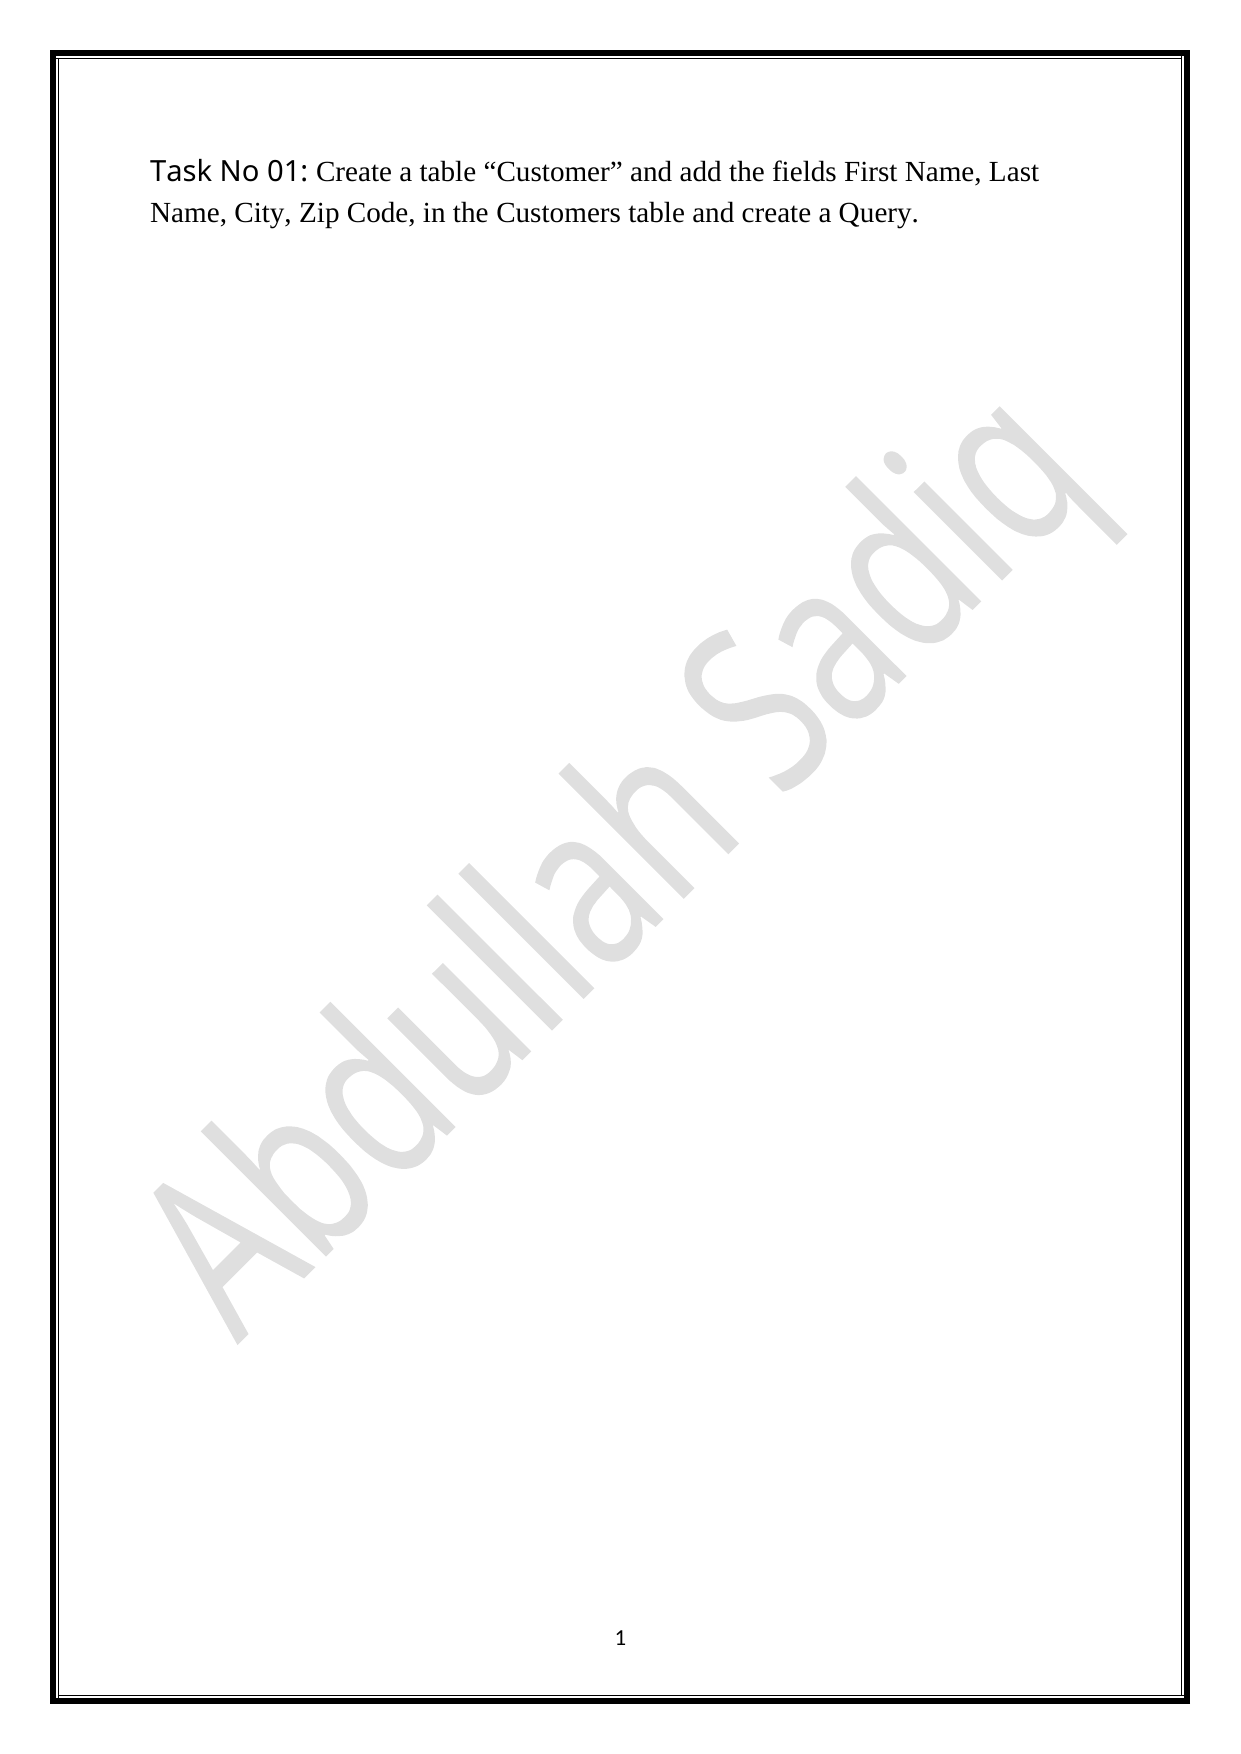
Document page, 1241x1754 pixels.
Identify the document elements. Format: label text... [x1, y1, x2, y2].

text Task No 01: Create a table “Customer” and add the fields First Name, Last Name, City, Zip Code, in the Customers table and create a Query. [150, 150, 1090, 228]
